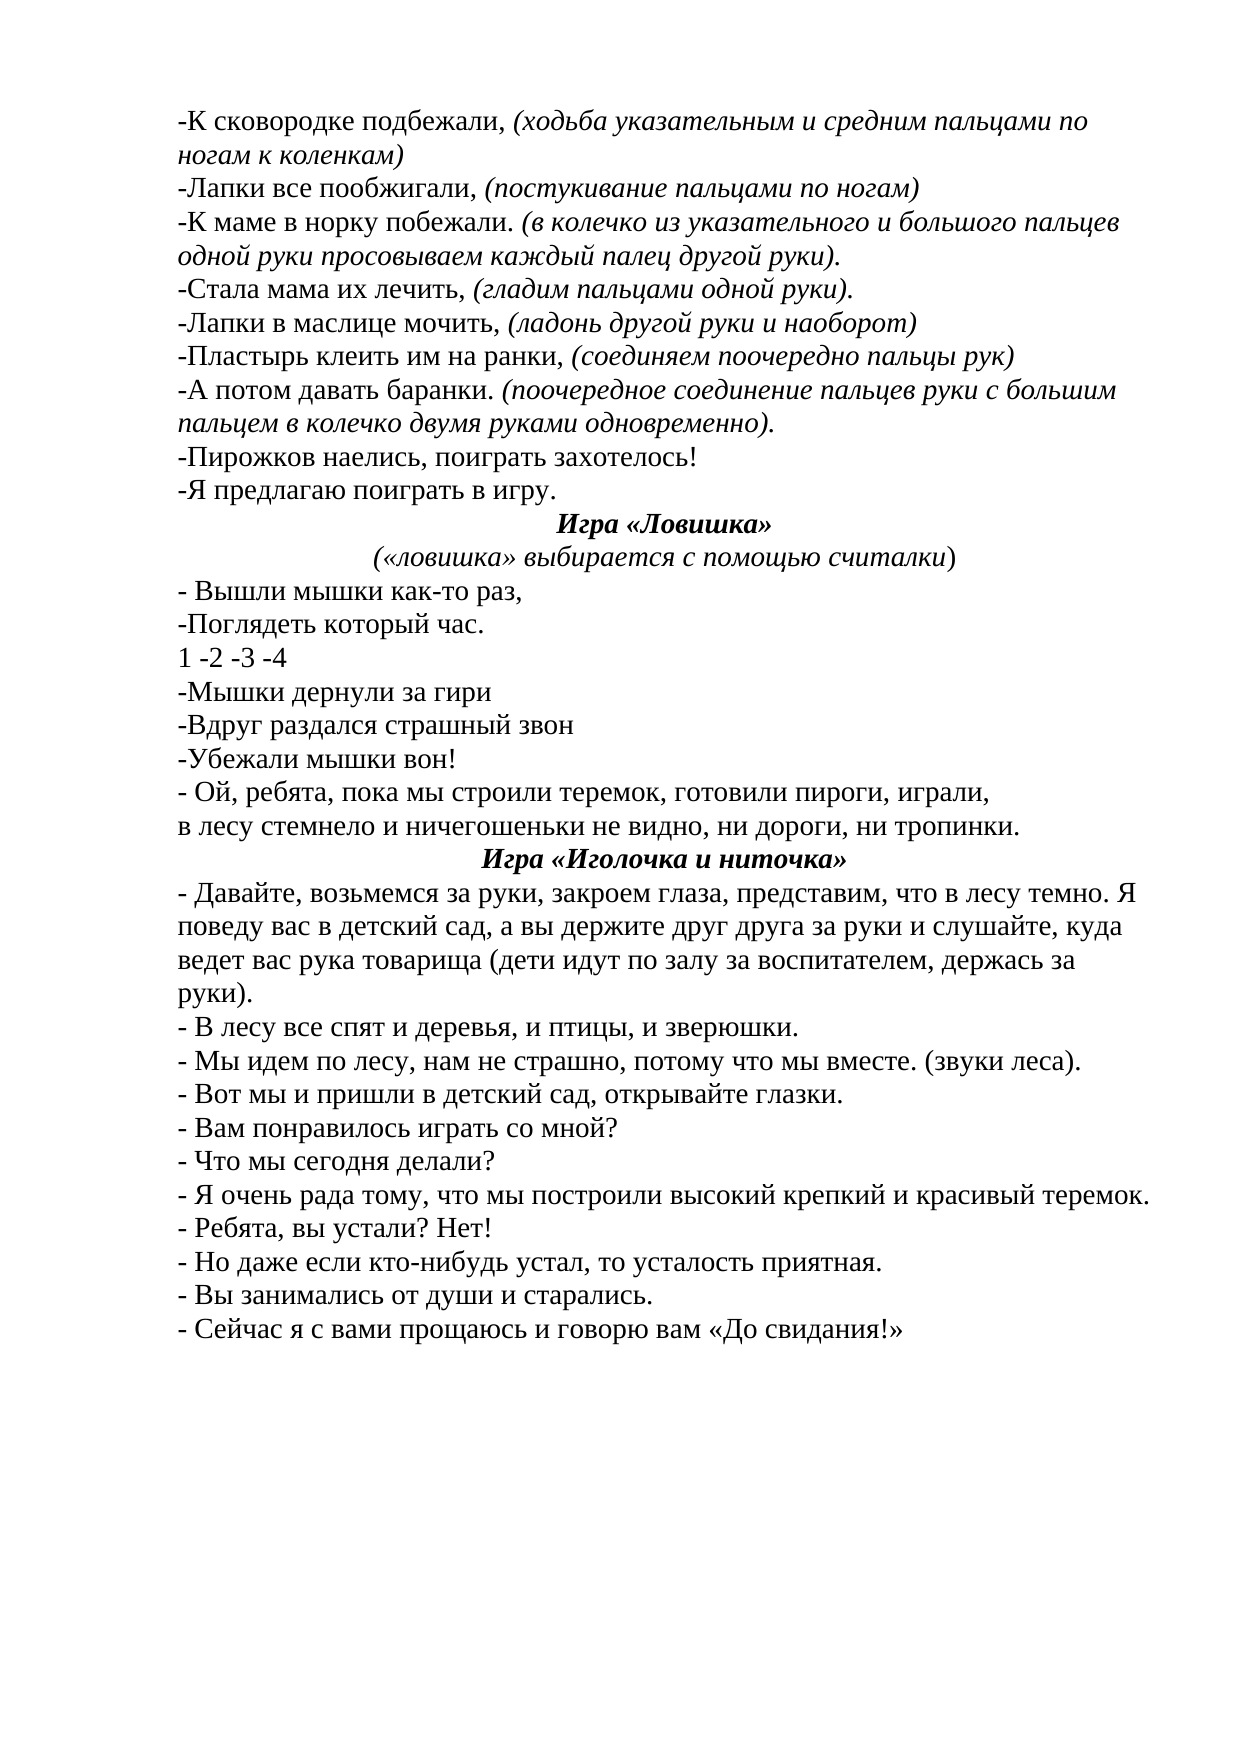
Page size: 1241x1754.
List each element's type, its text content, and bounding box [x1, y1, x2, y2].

text Игра «Ловишка» [177, 506, 1152, 539]
text -К маме в норку побежали. (в колечко из указательного и большого пальцев одной руки просовываем каждый палец другой руки). [177, 204, 1152, 271]
text - Давайте, возьмемся за руки, закроем глаза, представим, что в лесу темно. Я поведу вас в детский сад, а вы держите друг друга за руки и слушайте, куда ведет вас рука товарища (дети идут по залу за воспитателем, держась за руки). [177, 875, 1152, 1009]
text - Вы занимались от души и старались. [177, 1277, 1152, 1311]
text -Поглядеть который час. [177, 607, 1152, 640]
text -Я предлагаю поиграть в игру. [177, 472, 1152, 506]
text - Вот мы и пришли в детский сад, открывайте глазки. [177, 1076, 1152, 1110]
text 1 -2 -3 -4 [177, 640, 1152, 674]
text - Вам понравилось играть со мной? [177, 1110, 1152, 1143]
text -Мышки дернули за гири [177, 674, 1152, 707]
text -Лапки все пообжигали, (постукивание пальцами по ногам) [177, 171, 1152, 204]
text -К сковородке подбежали, (ходьба указательным и средним пальцами по ногам к коленкам) [177, 103, 1152, 171]
text - Ребята, вы устали? Нет! [177, 1210, 1152, 1244]
text - Ой, ребята, пока мы строили теремок, готовили пироги, играли, [177, 774, 1152, 808]
text Игра «Иголочка и ниточка» [177, 841, 1152, 875]
text -Пирожков наелись, поиграть захотелось! [177, 439, 1152, 472]
text -Стала мама их лечить, (гладим пальцами одной руки). [177, 271, 1152, 305]
text - Вышли мышки как-то раз, [177, 573, 1152, 607]
text -Пластырь клеить им на ранки, (соединяем поочередно пальцы рук) [177, 338, 1152, 372]
text - Я очень рада тому, что мы построили высокий крепкий и красивый теремок. [177, 1177, 1152, 1210]
text в лесу стемнело и ничегошеньки не видно, ни дороги, ни тропинки. [177, 808, 1152, 841]
text -Лапки в маслице мочить, (ладонь другой руки и наоборот) [177, 305, 1152, 338]
text -Убежали мышки вон! [177, 741, 1152, 774]
text - В лесу все спят и деревья, и птицы, и зверюшки. [177, 1009, 1152, 1043]
text («ловишка» выбирается с помощью считалки) [177, 539, 1152, 573]
text - Сейчас я с вами прощаюсь и говорю вам «До свидания!» [177, 1311, 1152, 1344]
text - Мы идем по лесу, нам не страшно, потому что мы вместе. (звуки леса). [177, 1043, 1152, 1076]
text -А потом давать баранки. (поочередное соединение пальцев руки с большим пальцем в колечко двумя руками одновременно). [177, 372, 1152, 439]
text - Что мы сегодня делали? [177, 1143, 1152, 1177]
text - Но даже если кто-нибудь устал, то усталость приятная. [177, 1244, 1152, 1277]
text -Вдруг раздался страшный звон [177, 707, 1152, 741]
